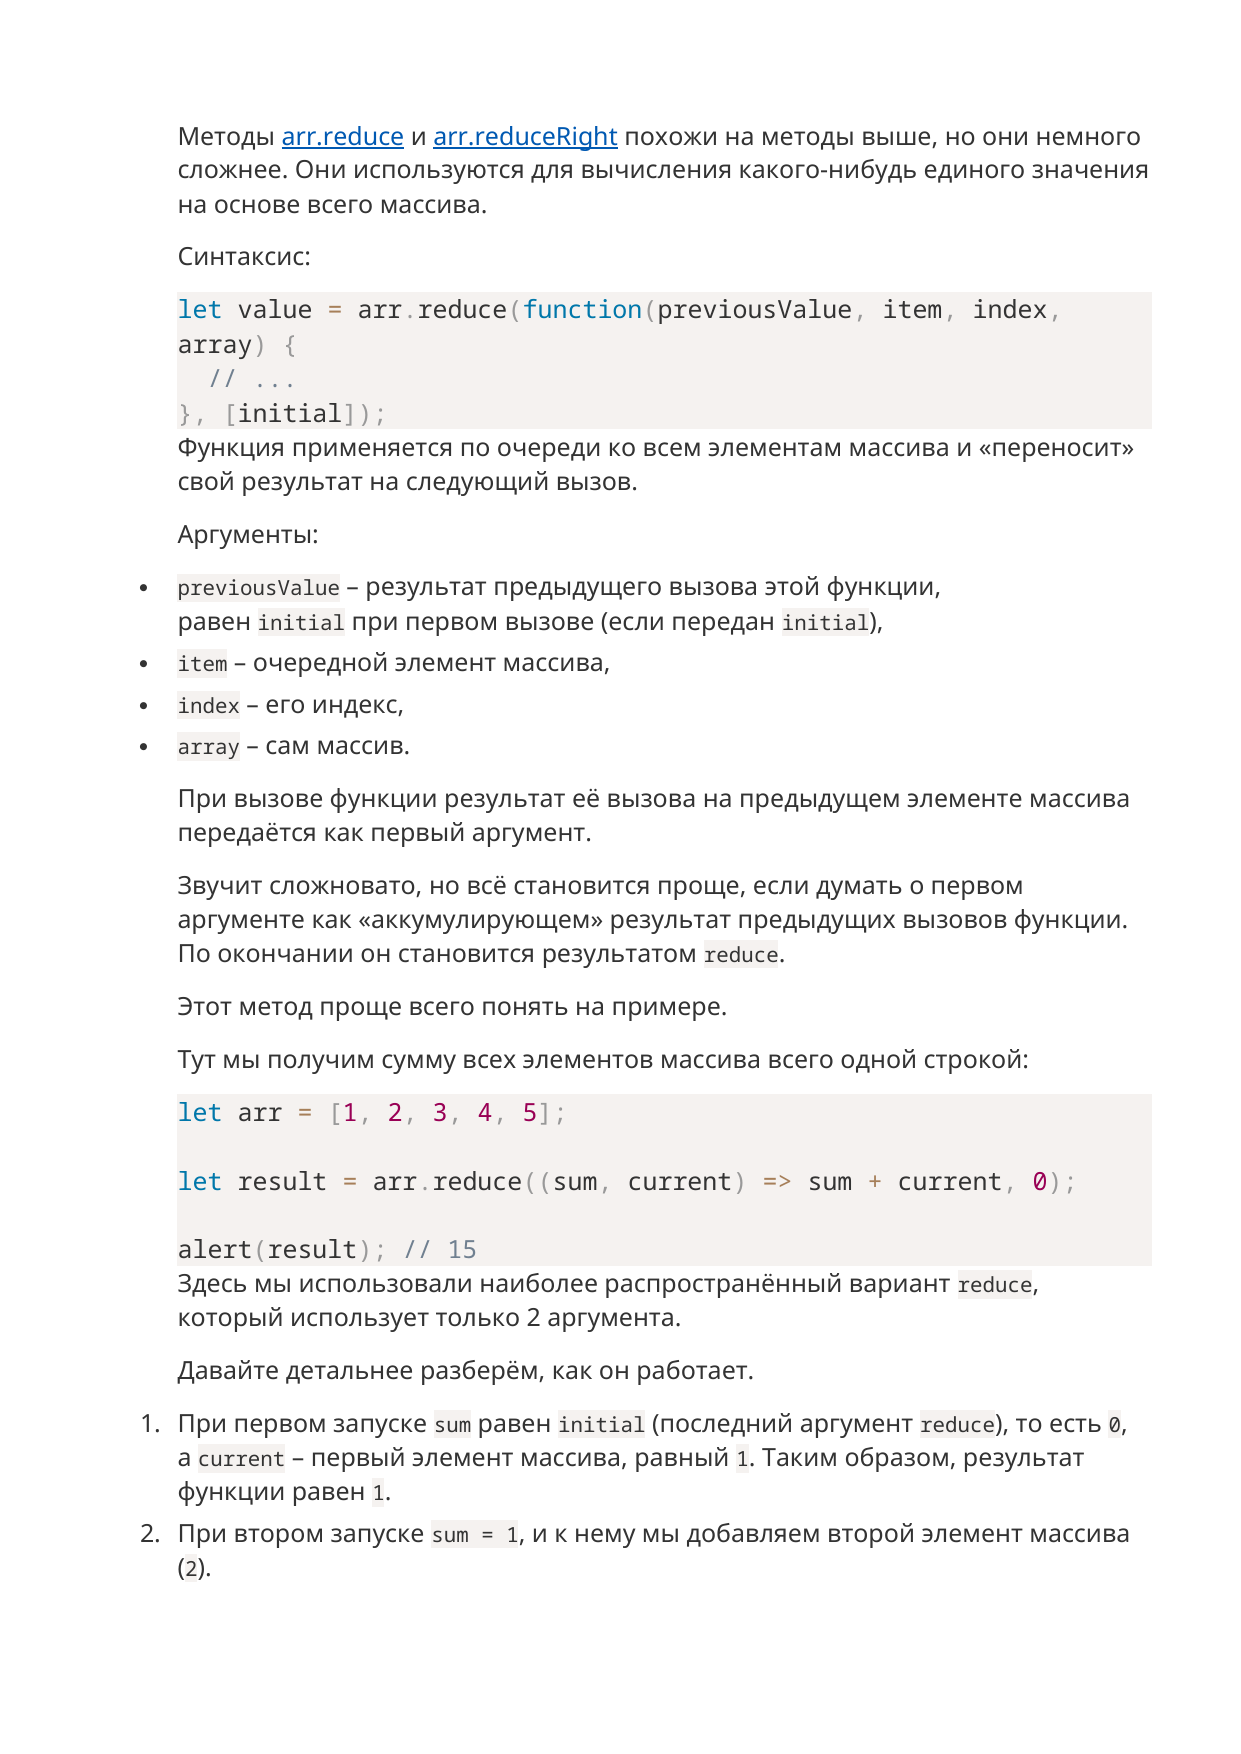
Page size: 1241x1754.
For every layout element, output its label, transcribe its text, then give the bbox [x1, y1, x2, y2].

text alert(result); // 15 [177, 1232, 1152, 1266]
list index – его индекс, [140, 686, 1152, 720]
text Функция применяется по очереди ко всем элементам массива и «переносит» свой результат на следующий вызов. [177, 429, 1152, 497]
text Синтаксис: [177, 239, 1152, 273]
text При вызове функции результат её вызова на предыдущем элементе массива передаётся как первый аргумент. [177, 781, 1152, 849]
text Этот метод проще всего понять на примере. [177, 988, 1152, 1022]
text let value = arr.reduce(function(previousValue, item, index, array) { [177, 292, 1152, 361]
text let arr = [1, 2, 3, 4, 5]; [177, 1094, 1152, 1128]
text Давайте детальнее разберём, как он работает. [177, 1353, 1152, 1387]
list При первом запуске sum равен initial (последний аргумент reduce), то есть 0, а current – первый элемент массива, равный 1. Таким образом, результат функции равен 1. [140, 1406, 1152, 1508]
text }, [initial]); [177, 395, 1152, 429]
text Аргументы: [177, 516, 1152, 550]
list item – очередной элемент массива, [140, 645, 1152, 679]
list previousValue – результат предыдущего вызова этой функции, равен initial при первом вызове (если передан initial), [140, 569, 1152, 637]
text // ... [177, 361, 1152, 395]
list При втором запуске sum = 1, и к нему мы добавляем второй элемент массива (2). [140, 1515, 1152, 1583]
text Тут мы получим сумму всех элементов массива всего одной строкой: [177, 1041, 1152, 1075]
text Звучит сложновато, но всё становится проще, если думать о первом аргументе как «аккумулирующем» результат предыдущих вызовов функции. По окончании он становится результатом reduce. [177, 867, 1152, 970]
text Методы arr.reduce и arr.reduceRight похожи на методы выше, но они немного сложнее. Они используются для вычисления какого-нибудь единого значения на основе всего массива. [177, 118, 1152, 220]
text Здесь мы использовали наиболее распространённый вариант reduce, который использует только 2 аргумента. [177, 1266, 1152, 1334]
text let result = arr.reduce((sum, current) => sum + current, 0); [177, 1163, 1152, 1197]
list array – сам массив. [140, 728, 1152, 762]
